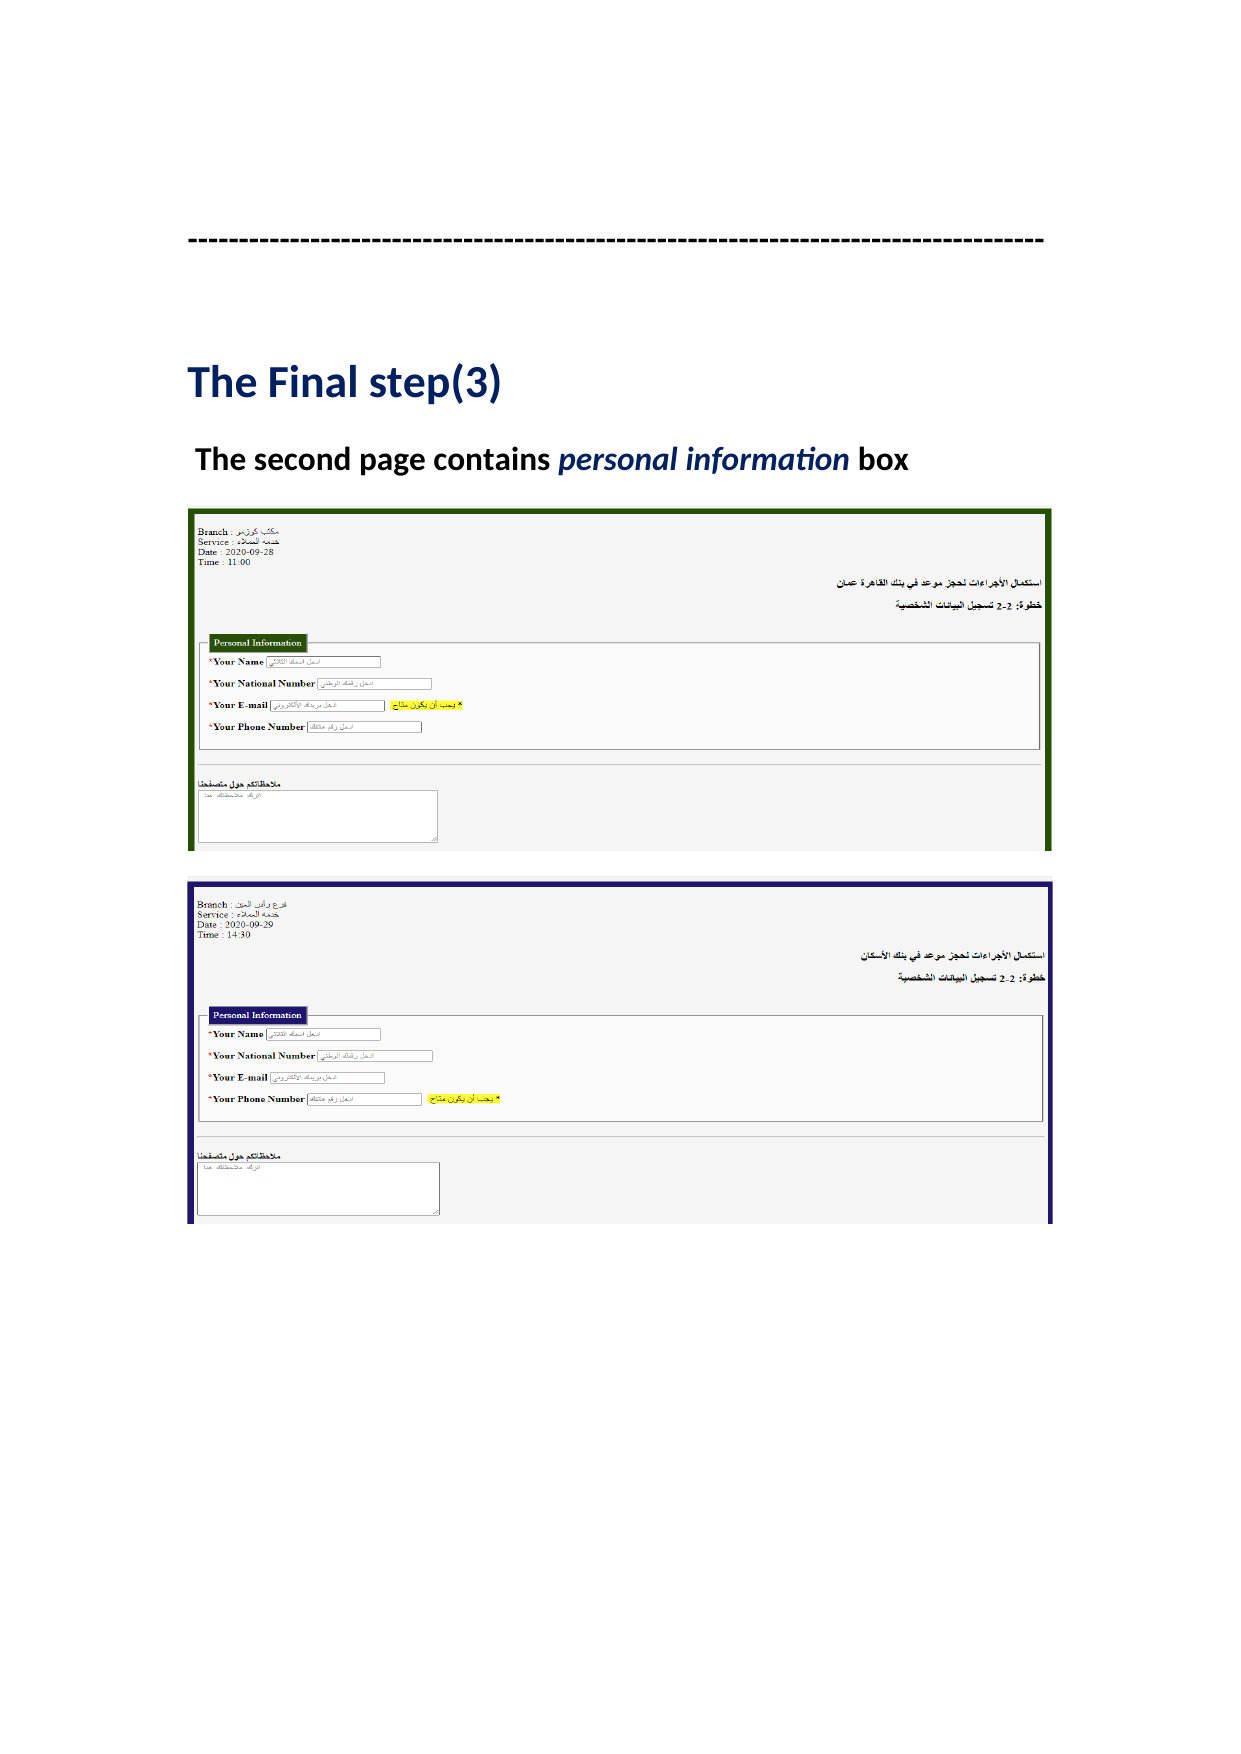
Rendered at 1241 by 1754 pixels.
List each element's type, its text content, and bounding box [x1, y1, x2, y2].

text ------------------------------------------------------------------------------------ [187, 218, 1053, 258]
text The second page contains personal information box [187, 438, 1053, 479]
text The Final step(3) [187, 353, 1053, 409]
picture [187, 875, 1053, 1224]
picture [187, 505, 1053, 851]
